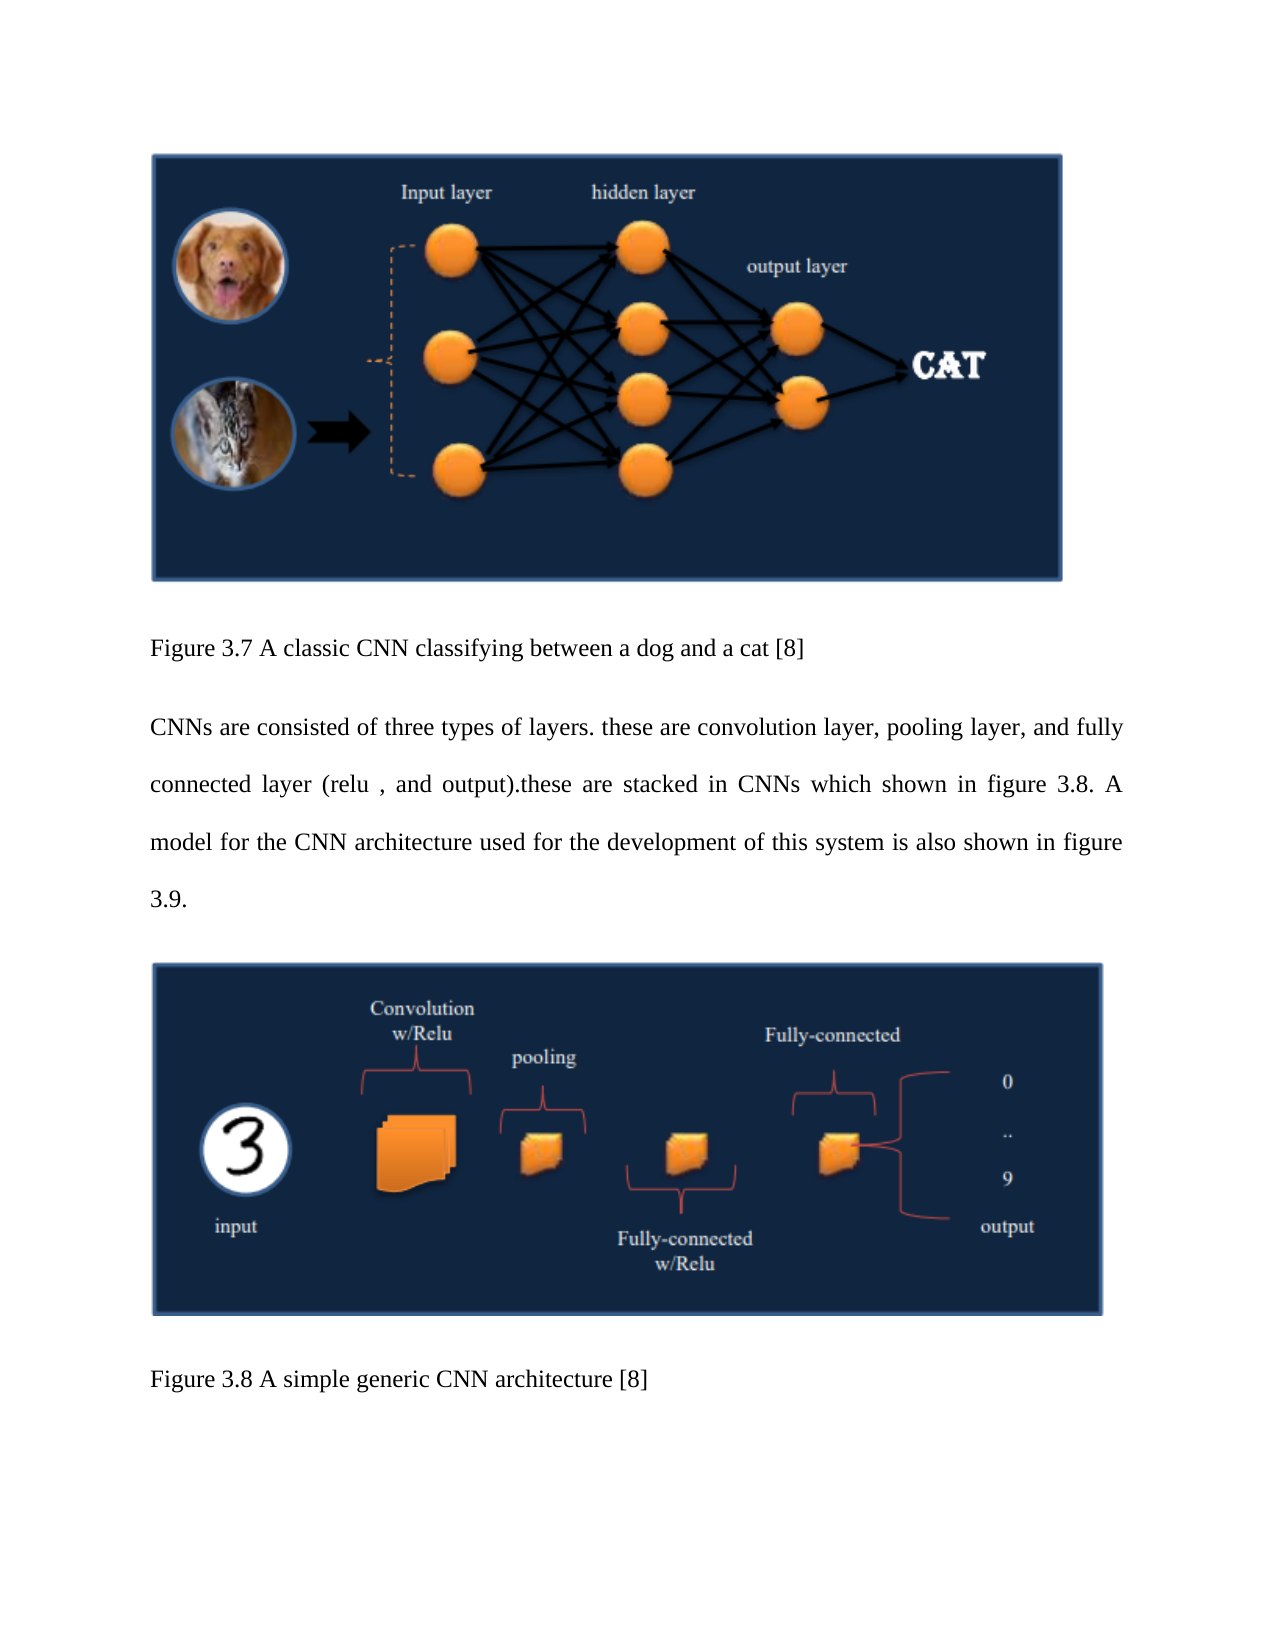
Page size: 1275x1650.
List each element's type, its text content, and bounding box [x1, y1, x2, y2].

picture [150, 962, 1107, 1316]
picture [150, 150, 1066, 585]
text CNNs are consisted of three types of layers. these are convolution layer, pooling layer, and fully connected layer (relu , and output).these are stacked in CNNs which shown in figure 3.8. A model for the CNN architecture used for the development of this system is also shown in figure 3.9. [150, 712, 1125, 913]
text Figure 3.8 A simple generic CNN architecture [8] [150, 1364, 1125, 1393]
text Figure 3.7 A classic CNN classifying between a dog and a cat [8] [150, 633, 1125, 662]
